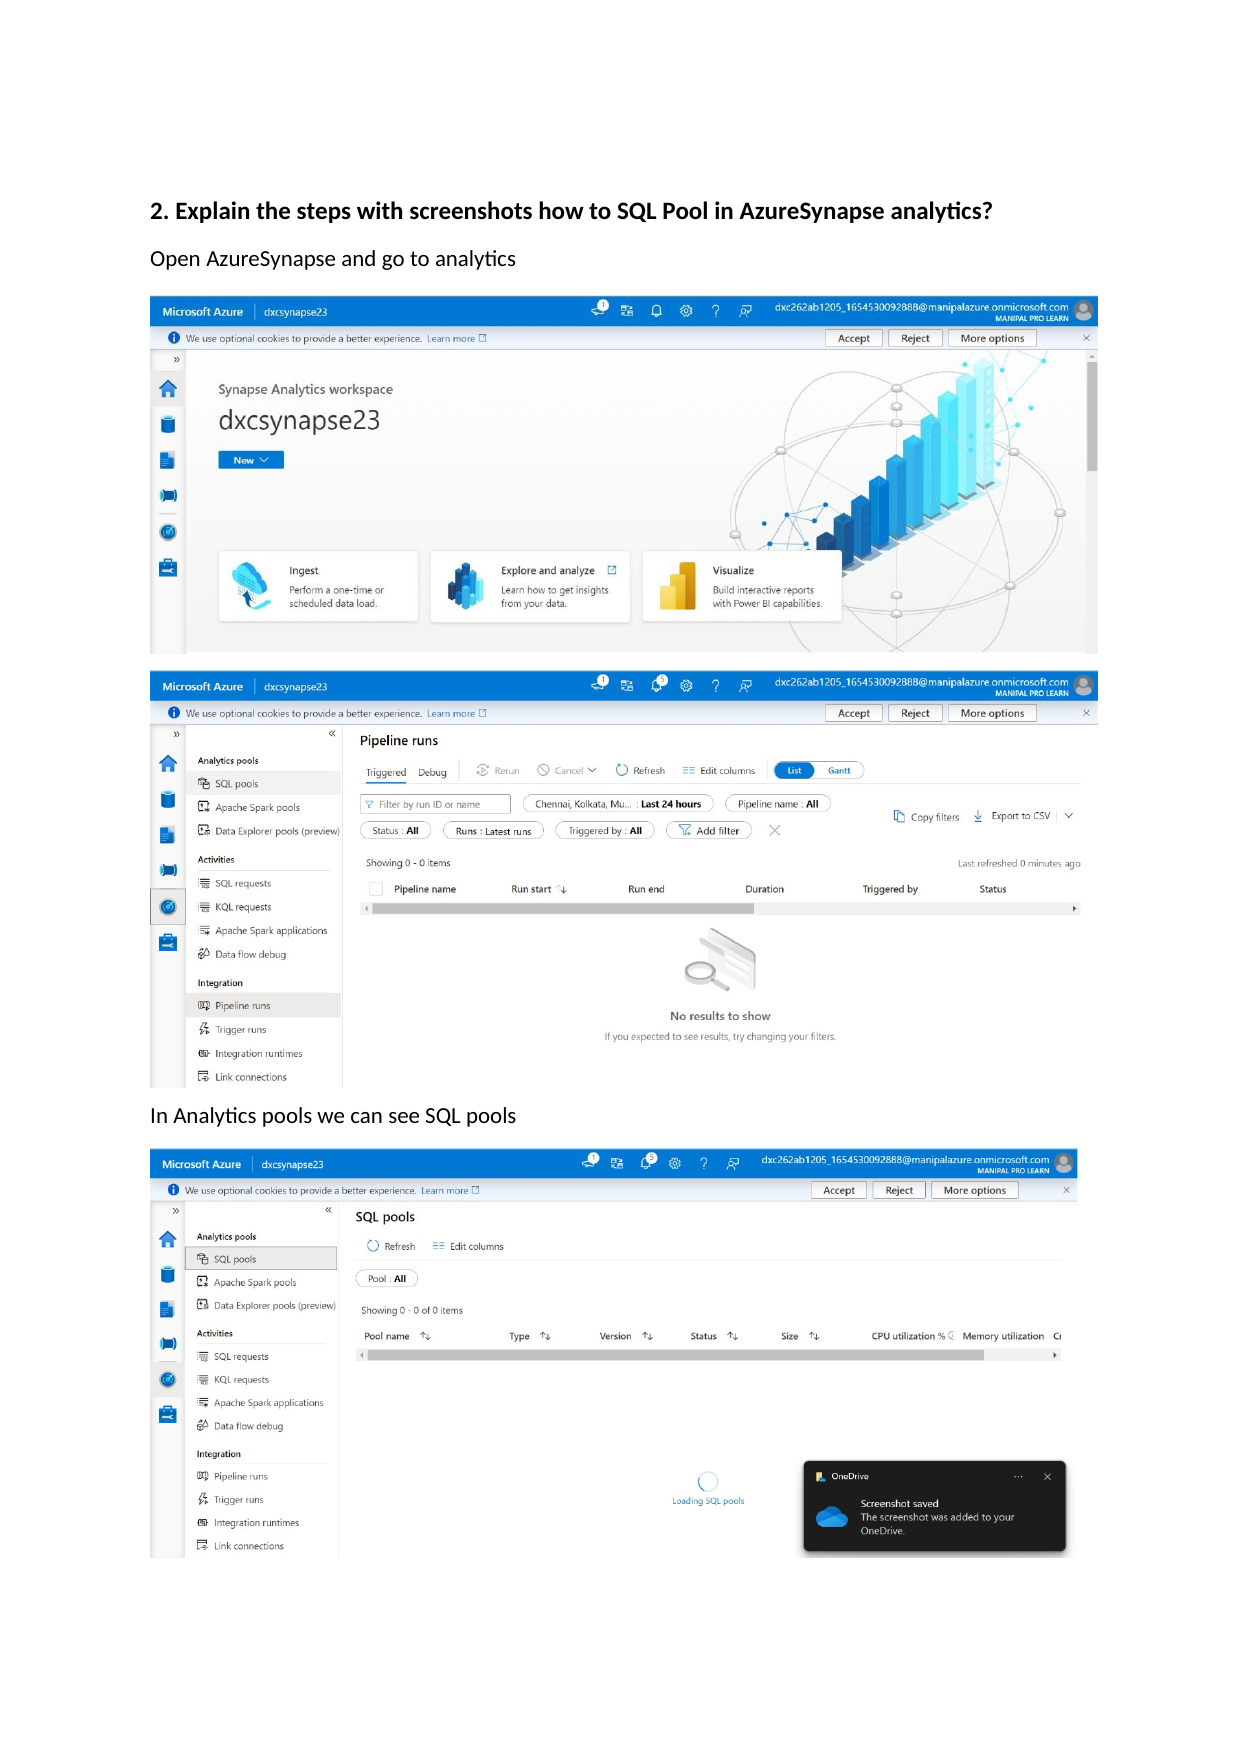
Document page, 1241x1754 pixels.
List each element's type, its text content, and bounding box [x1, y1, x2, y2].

picture [150, 1148, 1078, 1558]
picture [150, 291, 1098, 654]
text Open AzureSynapse and go to analytics [150, 244, 1142, 273]
picture [150, 670, 1098, 1088]
subtitle Explain the steps with screenshots how to SQL Pool in AzureSynapse analytics? [150, 195, 1142, 225]
